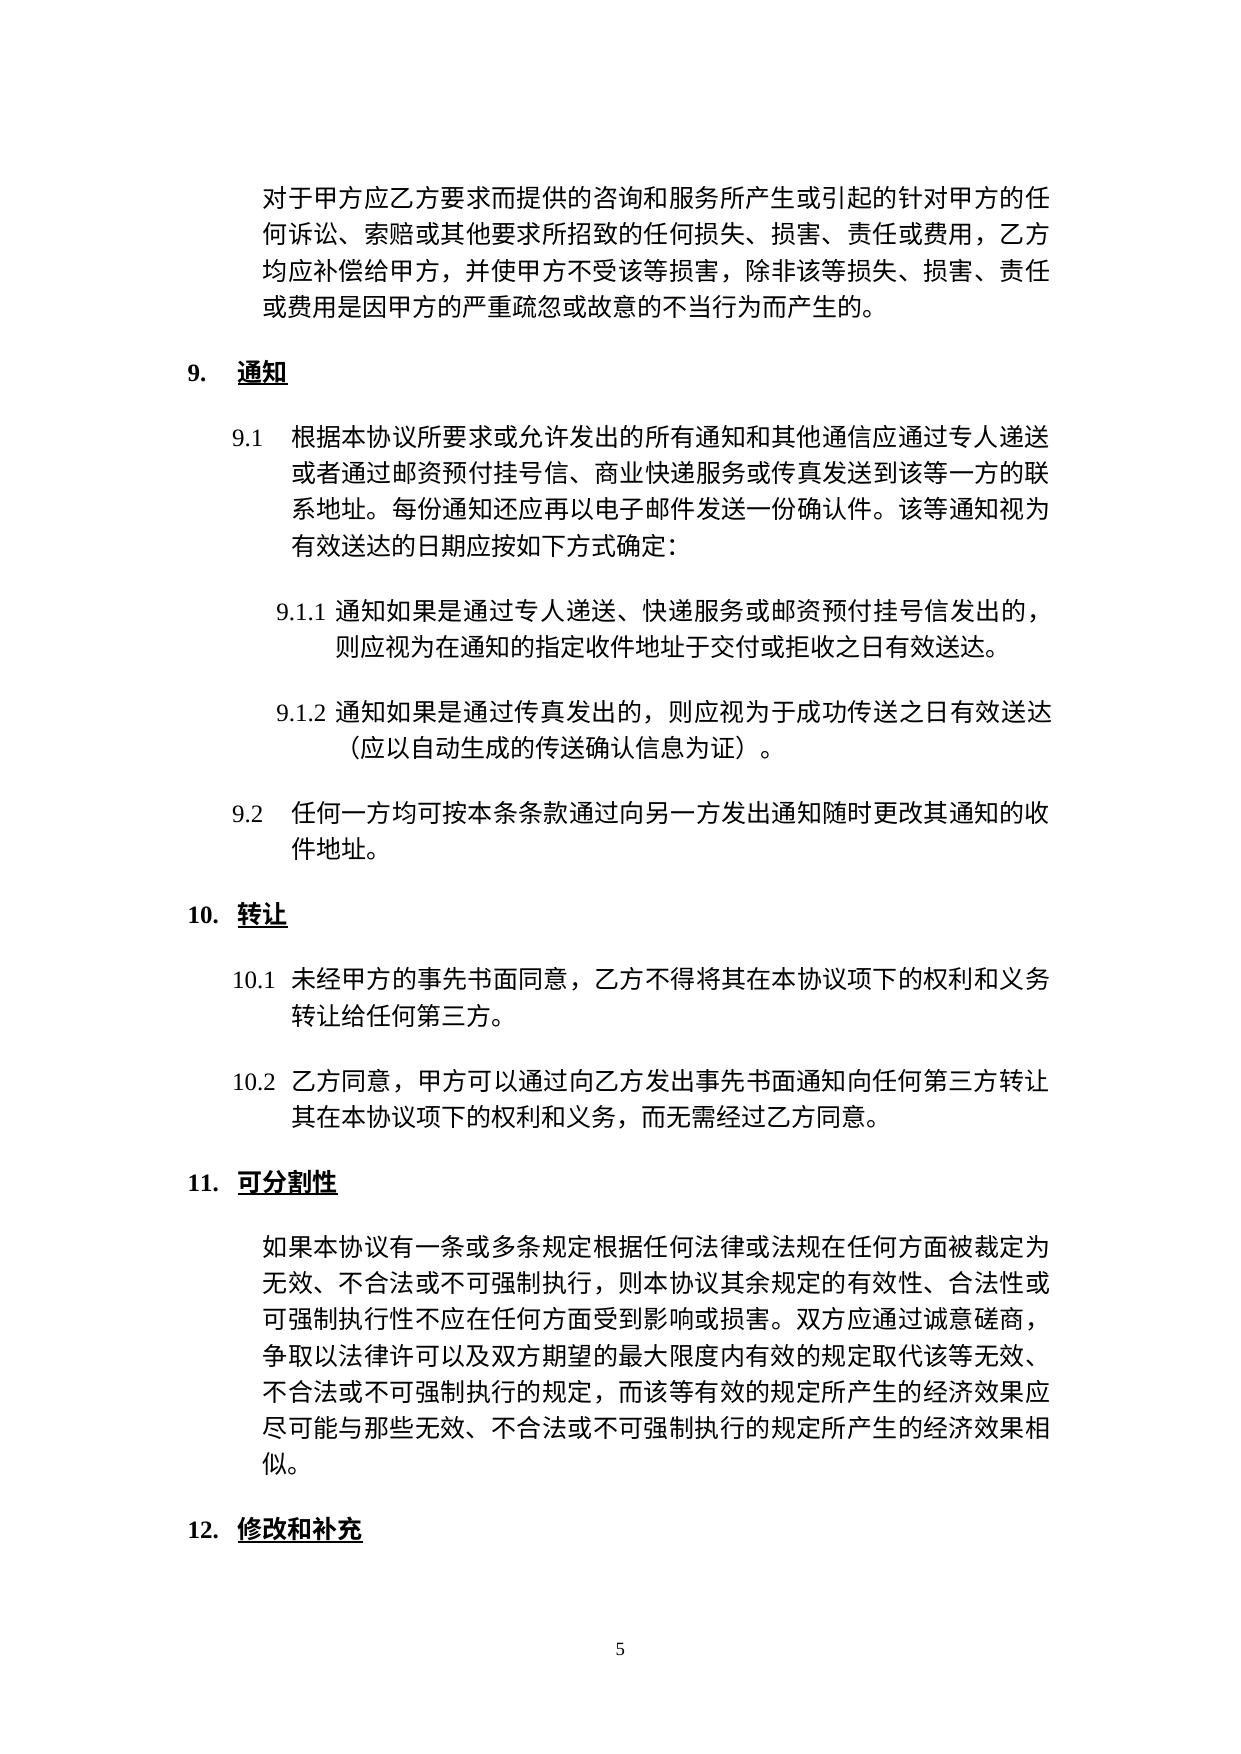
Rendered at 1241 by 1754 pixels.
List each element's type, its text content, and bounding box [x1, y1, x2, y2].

list 未经甲方的事先书面同意，乙方不得将其在本协议项下的权利和义务转让给任何第三方。 [232, 960, 1053, 1032]
list 乙方同意，甲方可以通过向乙方发出事先书面通知向任何第三方转让其在本协议项下的权利和义务，而无需经过乙方同意。 [232, 1061, 1053, 1134]
text 对于甲方应乙方要求而提供的咨询和服务所产生或引起的针对甲方的任何诉讼、索赔或其他要求所招致的任何损失、损害、责任或费用，乙方均应补偿给甲方，并使甲方不受该等损害，除非该等损失、损害、责任或费用是因甲方的严重疏忽或故意的不当行为而产生的。 [262, 179, 1053, 324]
list 修改和补充 [187, 1510, 1053, 1546]
list 通知 [187, 352, 1053, 389]
list 根据本协议所要求或允许发出的所有通知和其他通信应通过专人递送或者通过邮资预付挂号信、商业快递服务或传真发送到该等一方的联系地址。每份通知还应再以电子邮件发送一份确认件。该等通知视为有效送达的日期应按如下方式确定： [232, 417, 1053, 562]
list 任何一方均可按本条条款通过向另一方发出通知随时更改其通知的收件地址。 [232, 794, 1053, 866]
list 通知如果是通过专人递送、快递服务或邮资预付挂号信发出的，则应视为在通知的指定收件地址于交付或拒收之日有效送达。 [276, 591, 1053, 664]
list 通知如果是通过传真发出的，则应视为于成功传送之日有效送达（应以自动生成的传送确认信息为证）。 [276, 692, 1053, 765]
text 如果本协议有一条或多条规定根据任何法律或法规在任何方面被裁定为无效、不合法或不可强制执行，则本协议其余规定的有效性、合法性或可强制执行性不应在任何方面受到影响或损害。双方应通过诚意磋商，争取以法律许可以及双方期望的最大限度内有效的规定取代该等无效、不合法或不可强制执行的规定，而该等有效的规定所产生的经济效果应尽可能与那些无效、不合法或不可强制执行的规定所产生的经济效果相似。 [262, 1227, 1053, 1481]
list 可分割性 [187, 1162, 1053, 1199]
list 转让 [187, 895, 1053, 931]
